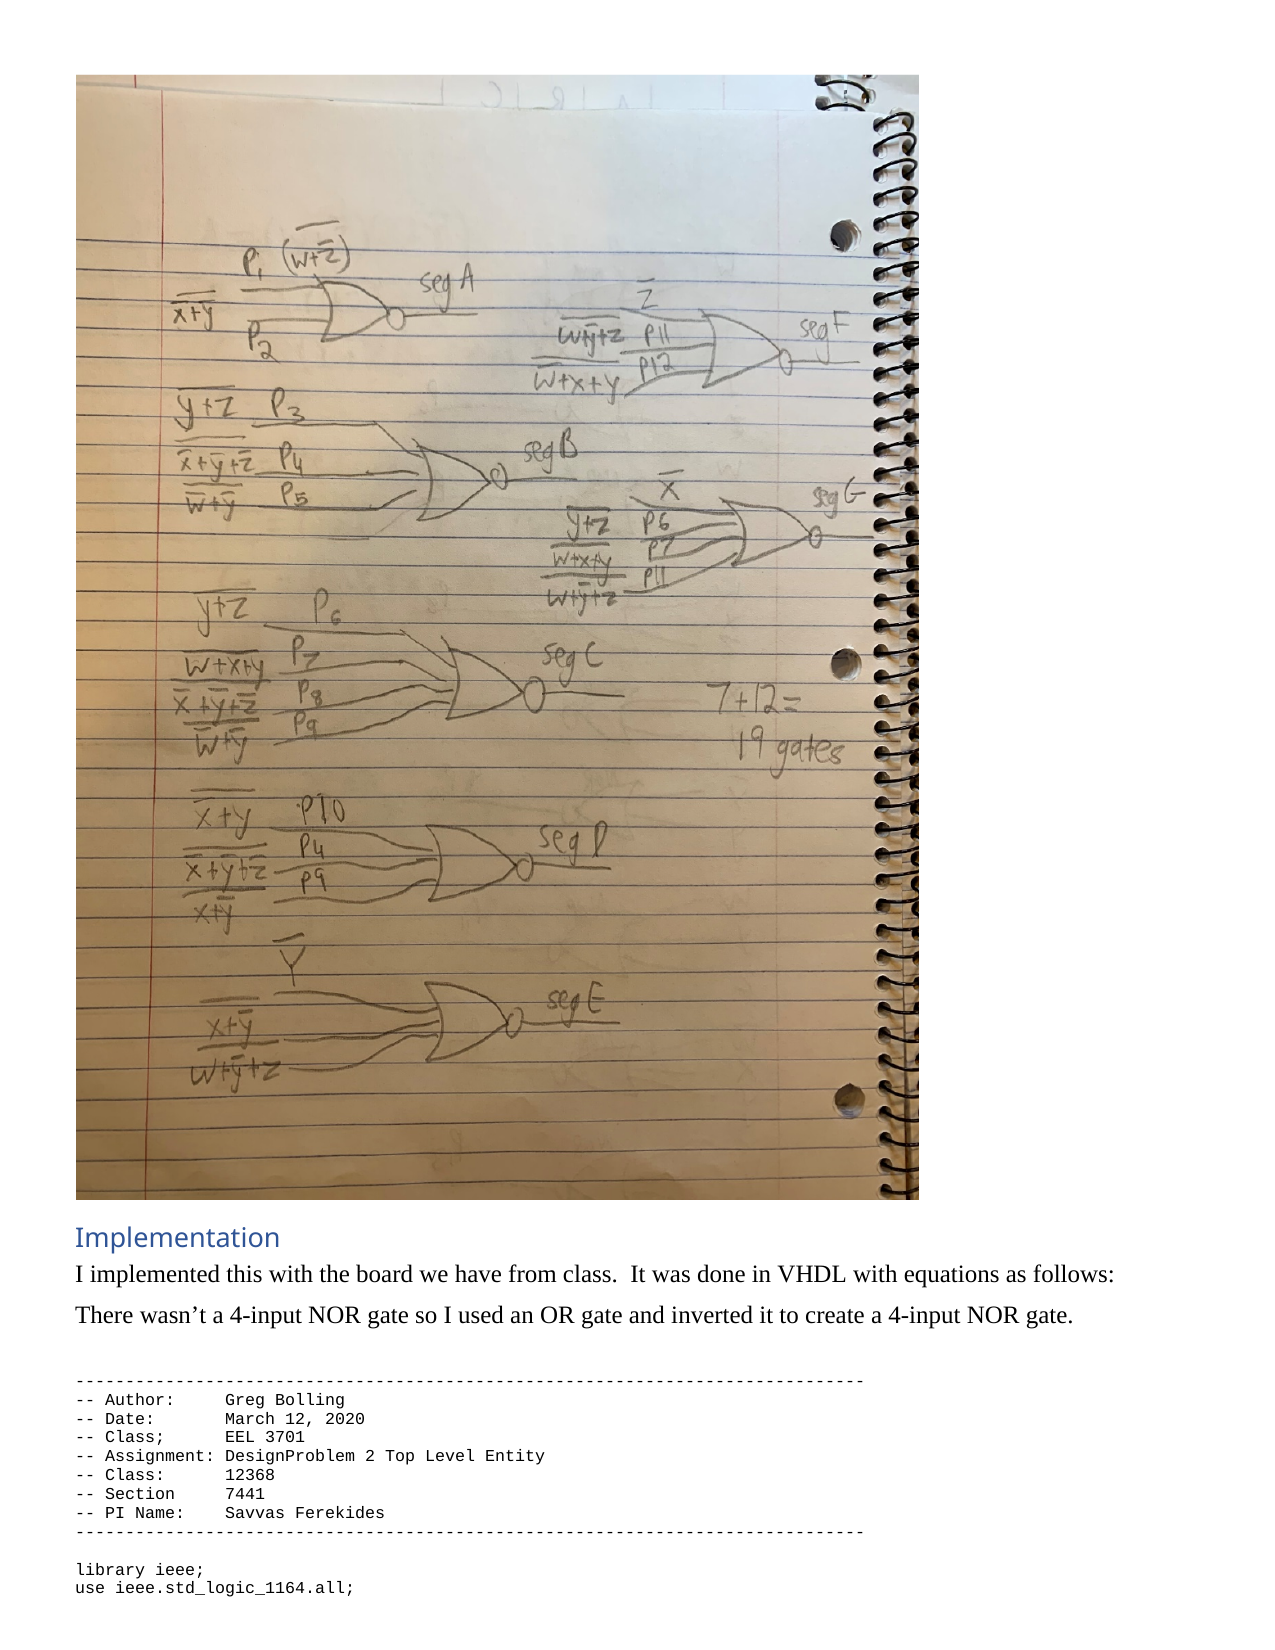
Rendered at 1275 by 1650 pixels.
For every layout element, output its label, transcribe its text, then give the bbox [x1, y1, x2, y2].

text -- Class; EEL 3701 [75, 1429, 1200, 1448]
text ------------------------------------------------------------------------------- [75, 1523, 1200, 1542]
text -- Assignment: DesignProblem 2 Top Level Entity [75, 1448, 1200, 1467]
text -- Author: Greg Bolling [75, 1391, 1200, 1410]
text I implemented this with the board we have from class. It was done in VHDL with equations as follows: [75, 1259, 1200, 1287]
text -- Class: 12368 [75, 1467, 1200, 1486]
picture [76, 76, 919, 1199]
text -- Date: March 12, 2020 [75, 1410, 1200, 1429]
text ------------------------------------------------------------------------------- [75, 1372, 1200, 1391]
subtitle Implementation [75, 1219, 1200, 1256]
text use ieee.std_logic_1164.all; [75, 1580, 1200, 1599]
text library ieee; [75, 1561, 1200, 1580]
text -- Section 7441 [75, 1486, 1200, 1504]
text There wasn’t a 4-input NOR gate so I used an OR gate and inverted it to create a 4-input NOR gate. [75, 1300, 1200, 1329]
text -- PI Name: Savvas Ferekides [75, 1504, 1200, 1523]
